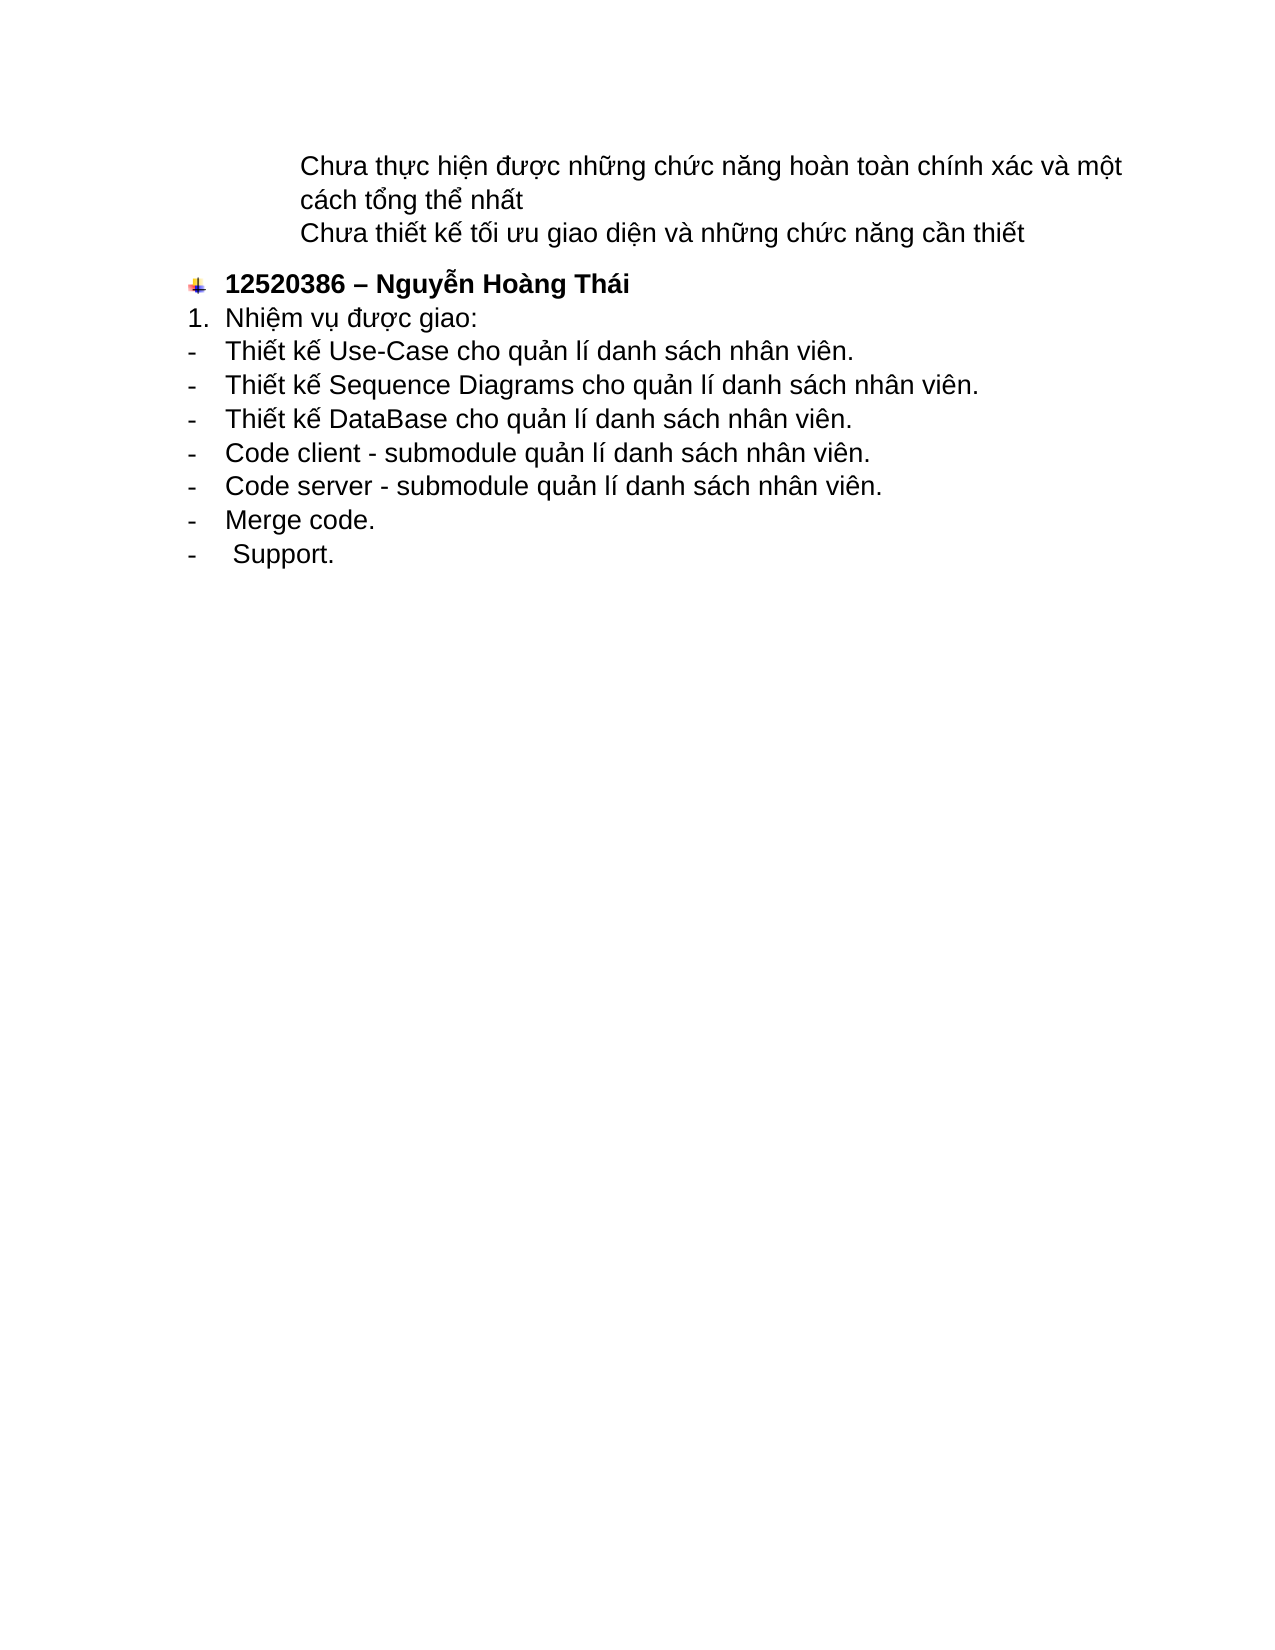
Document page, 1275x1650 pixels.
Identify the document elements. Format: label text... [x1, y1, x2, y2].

list Thiết kế DataBase cho quản lí danh sách nhân viên. [187, 403, 1125, 434]
picture [188, 276, 206, 294]
text Chưa thực hiện được những chức năng hoàn toàn chính xác và một cách tổng thể nhất Chưa thiết kế tối ưu giao diện và những chức năng cần thiết [300, 150, 1125, 249]
list Code client - submodule quản lí danh sách nhân viên. [187, 437, 1125, 468]
list Code server - submodule quản lí danh sách nhân viên. [187, 470, 1125, 502]
list 12520386 – Nguyễn Hoàng Thái [187, 268, 1125, 299]
list Merge code. [187, 504, 1125, 535]
list Nhiệm vụ được giao: [187, 302, 1125, 333]
list Support. [187, 538, 1125, 569]
list Thiết kế Use-Case cho quản lí danh sách nhân viên. [187, 335, 1125, 367]
list Thiết kế Sequence Diagrams cho quản lí danh sách nhân viên. [187, 369, 1125, 400]
